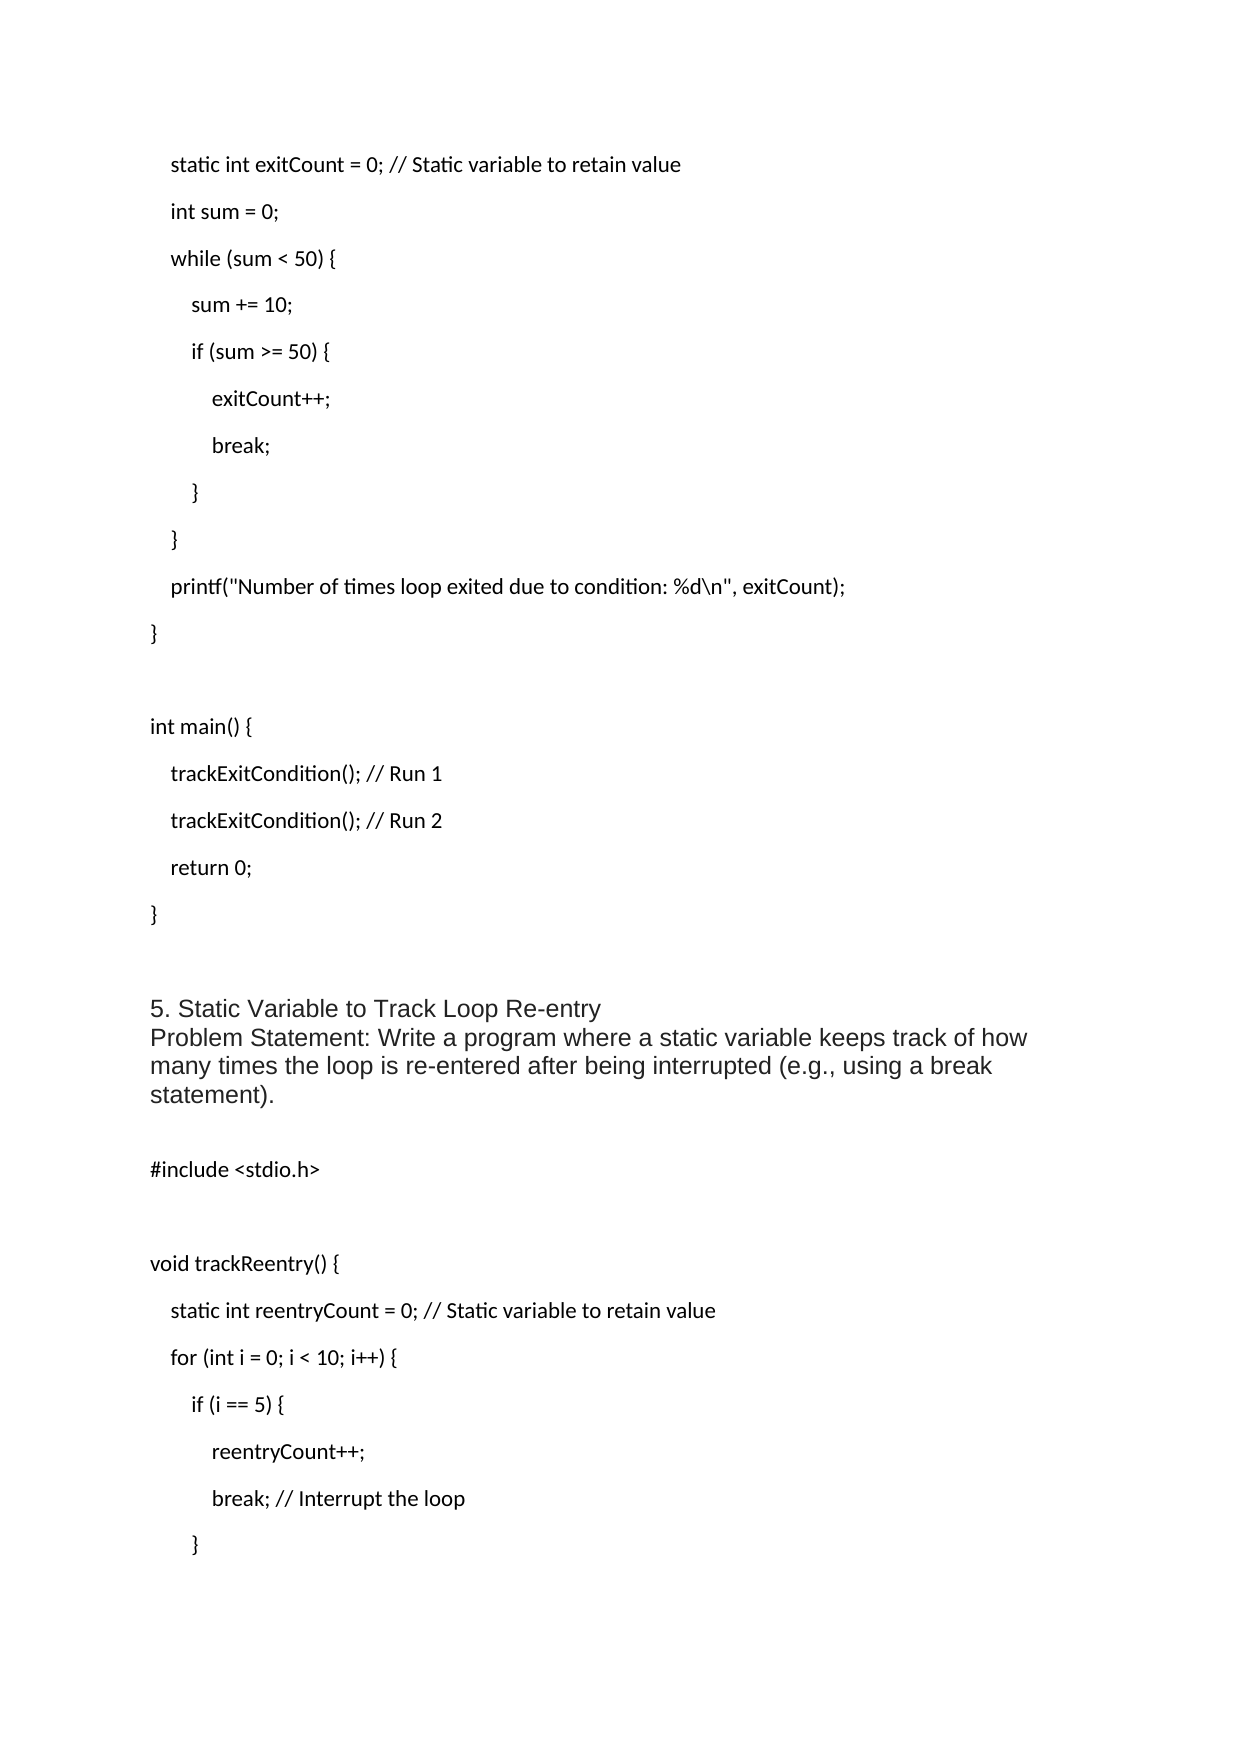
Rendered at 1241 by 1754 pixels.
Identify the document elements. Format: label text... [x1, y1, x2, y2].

text 5. Static Variable to Track Loop Re-entry [150, 994, 1090, 1022]
text exitCount++; [150, 384, 1090, 412]
text static int exitCount = 0; // Static variable to retain value [150, 150, 1090, 178]
text break; // Interrupt the loop [150, 1484, 1090, 1512]
text } [150, 525, 1090, 553]
text } [150, 478, 1090, 506]
text } [150, 619, 1090, 647]
text #include <stdio.h> [150, 1156, 1090, 1184]
text sum += 10; [150, 291, 1090, 319]
text for (int i = 0; i < 10; i++) { [150, 1343, 1090, 1371]
text while (sum < 50) { [150, 244, 1090, 272]
text void trackReentry() { [150, 1249, 1090, 1277]
text return 0; [150, 853, 1090, 881]
text trackExitCondition(); // Run 2 [150, 806, 1090, 834]
text break; [150, 431, 1090, 459]
text trackExitCondition(); // Run 1 [150, 759, 1090, 787]
text int sum = 0; [150, 197, 1090, 225]
text if (i == 5) { [150, 1390, 1090, 1418]
text static int reentryCount = 0; // Static variable to retain value [150, 1296, 1090, 1324]
text if (sum >= 50) { [150, 337, 1090, 366]
text } [150, 1531, 1090, 1559]
text int main() { [150, 712, 1090, 741]
text printf("Number of times loop exited due to condition: %d\n", exitCount); [150, 572, 1090, 600]
text } [150, 900, 1090, 928]
text reentryCount++; [150, 1437, 1090, 1465]
text Problem Statement: Write a program where a static variable keeps track of how many times the loop is re-entered after being interrupted (e.g., using a break statement). [150, 1022, 1090, 1109]
